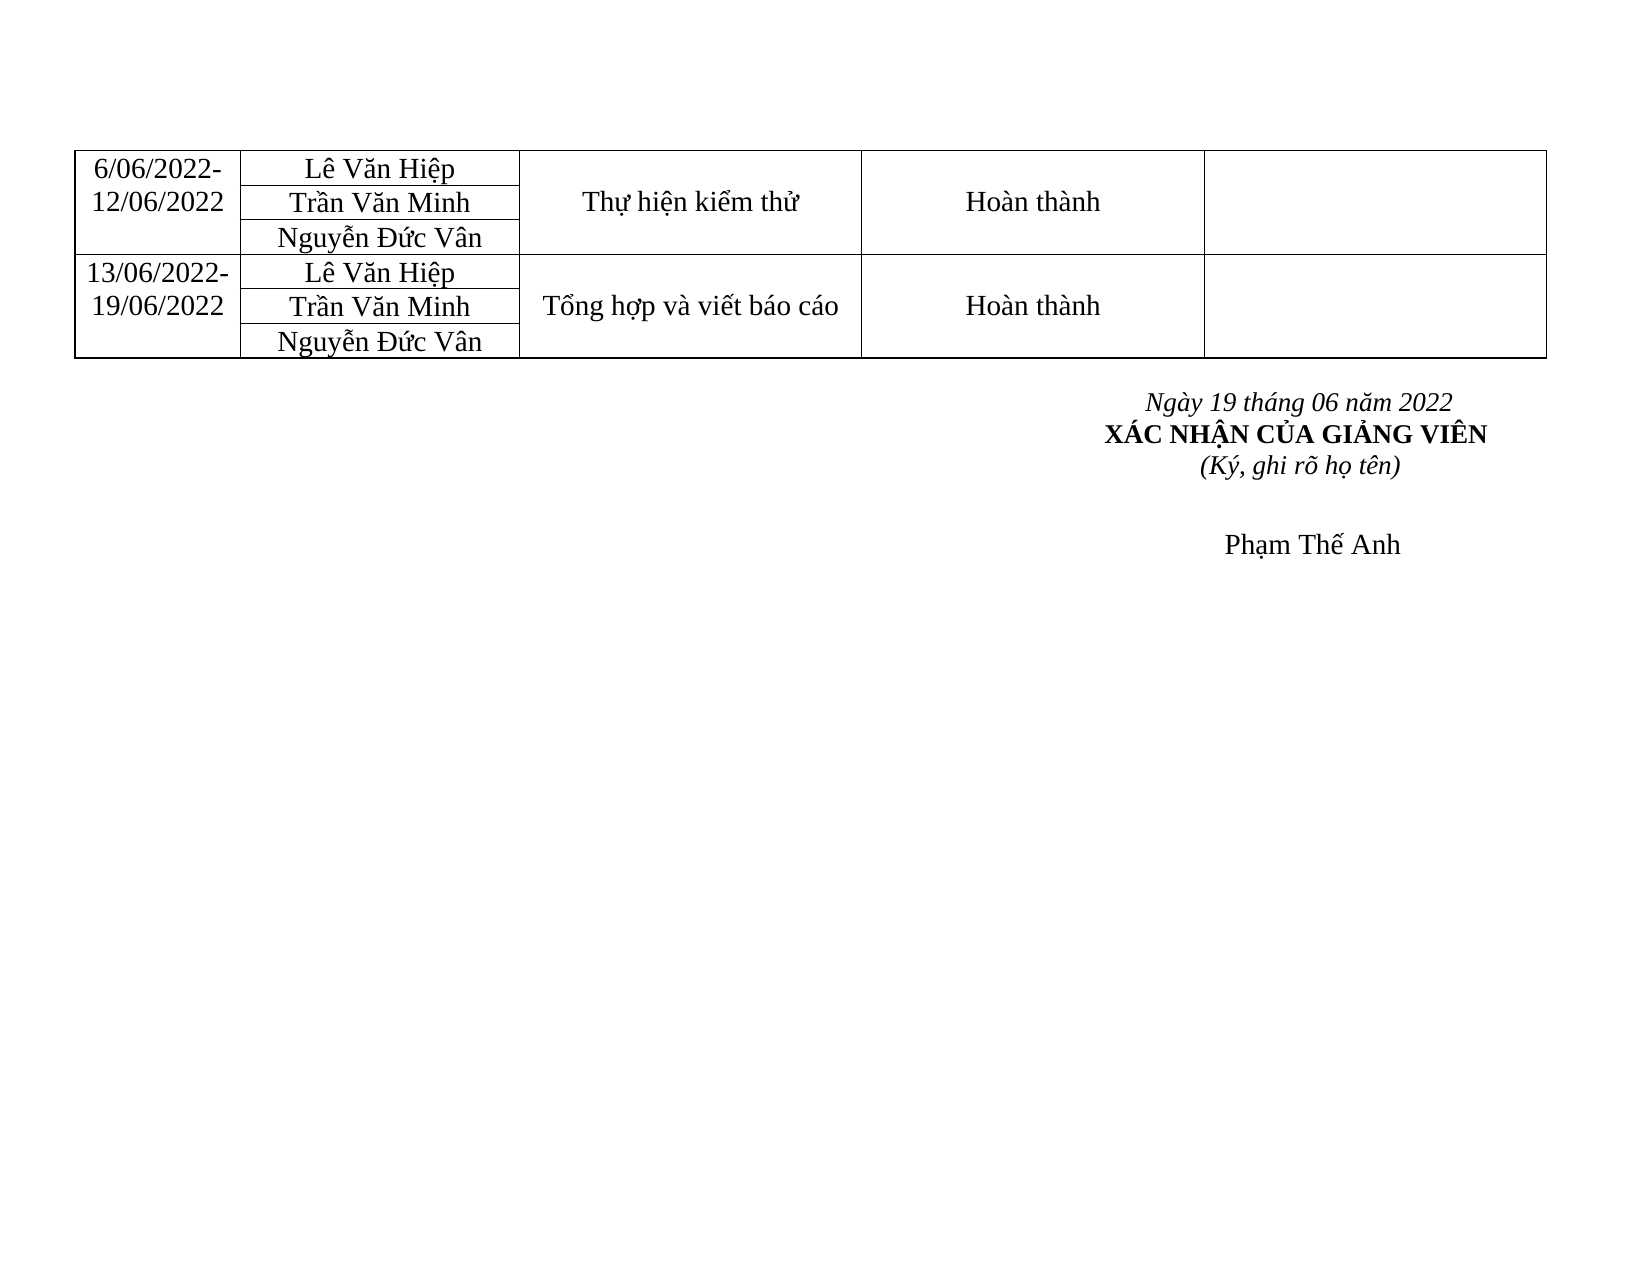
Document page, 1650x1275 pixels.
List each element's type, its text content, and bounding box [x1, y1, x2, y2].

table_cell Nguyễn Đức Vân [241, 324, 519, 357]
table_cell 6/06/2022-12/06/2022 [76, 151, 240, 254]
table_cell Thự hiện kiểm thử [520, 151, 861, 254]
table_cell Lê Văn Hiệp [241, 255, 519, 288]
table_cell 13/06/2022-19/06/2022 [76, 255, 240, 357]
table_cell Lê Văn Hiệp [241, 151, 519, 184]
table_cell Tổng hợp và viết báo cáo [520, 255, 861, 357]
text Ngày 19 tháng 06 năm 2022 [1125, 387, 1500, 418]
table_cell Nguyễn Đức Vân [241, 220, 519, 254]
table_cell Trần Văn Minh [241, 289, 519, 323]
table_cell [1205, 151, 1546, 254]
table_cell Trần Văn Minh [241, 186, 519, 219]
text (Ký, ghi rõ họ tên) [150, 449, 1500, 480]
table_cell Hoàn thành [862, 255, 1204, 357]
table_cell Hoàn thành [862, 151, 1204, 254]
text XÁC NHẬN CỦA GIẢNG VIÊN [150, 418, 1500, 449]
text Phạm Thế Anh [150, 527, 1500, 560]
table_cell [1205, 255, 1546, 357]
